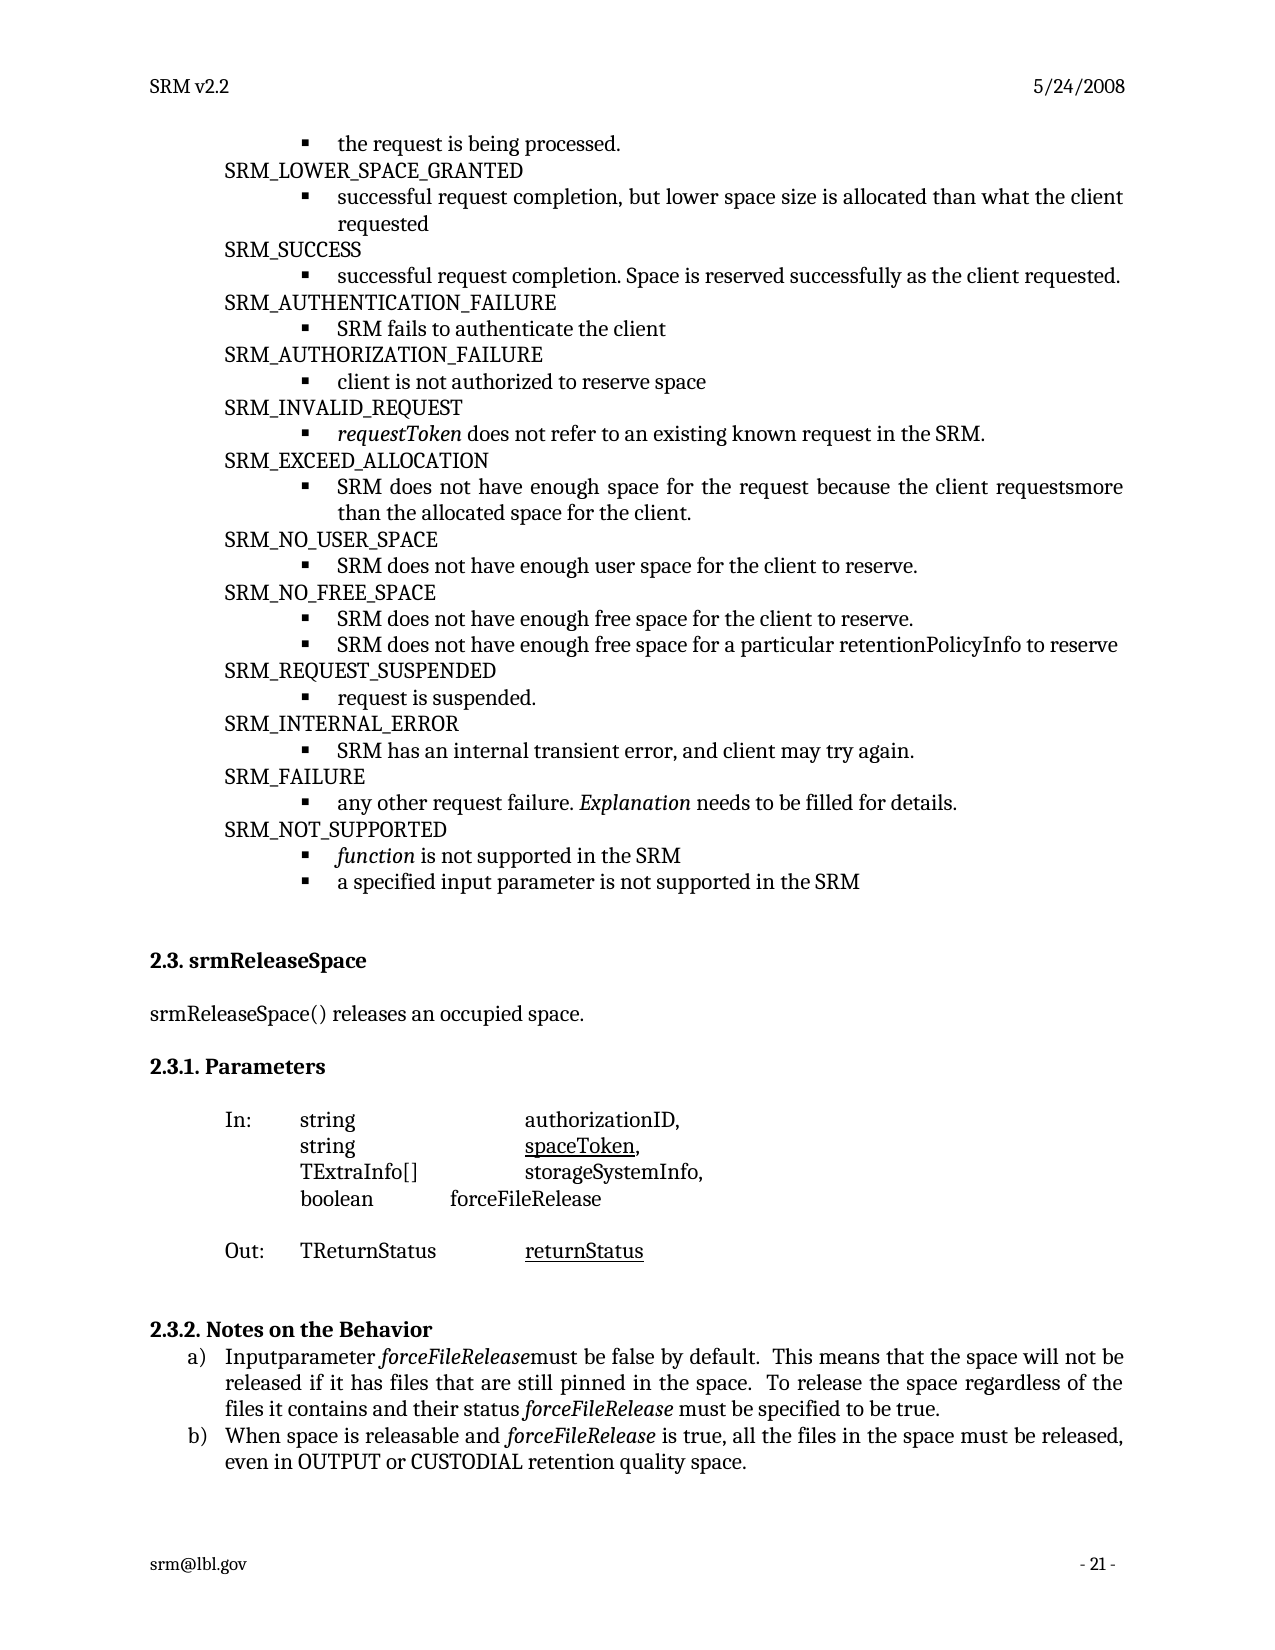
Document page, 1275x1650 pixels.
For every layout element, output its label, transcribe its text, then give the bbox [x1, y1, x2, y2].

text SRM_NOT_SUPPORTED [187, 816, 1125, 843]
list SRM has an internal transient error, and client may try again. [300, 737, 1125, 764]
list requestToken does not refer to an existing known request in the SRM. [300, 421, 1125, 447]
list function is not supported in the SRM [300, 843, 1125, 869]
list the request is being processed. [300, 131, 1125, 158]
text SRM_EXCEED_ALLOCATION [225, 447, 1125, 474]
list client is not authorized to reserve space [300, 368, 1125, 395]
list Parameters [150, 1054, 1125, 1080]
text SRM_NO_FREE_SPACE [225, 579, 1125, 606]
list successful request completion, but lower space size is allocated than what the client requested [300, 184, 1125, 237]
text SRM_NO_USER_SPACE [225, 527, 1125, 553]
text srmReleaseSpace() releases an occupied space. [150, 1001, 1125, 1027]
list When space is releasable and forceFileRelease is true, all the files in the space must be released, even in OUTPUT or CUSTODIAL retention quality space. [187, 1423, 1125, 1475]
text TExtraInfo[] storageSystemInfo, [225, 1159, 1125, 1185]
text SRM_AUTHENTICATION_FAILURE [225, 289, 1125, 316]
text SRM_INVALID_REQUEST [150, 395, 1125, 421]
list Inputparameter forceFileReleasemust be false by default. This means that the space will not be released if it has files that are still pinned in the space. To release the space regardless of the files it contains and their status forceFileRelease must be specified to be true. [187, 1343, 1125, 1423]
list request is suspended. [300, 685, 1125, 711]
list any other request failure. Explanation needs to be filled for details. [300, 790, 1125, 816]
list successful request completion. Space is reserved successfully as the client requested. [300, 263, 1125, 289]
text SRM_AUTHORIZATION_FAILURE [225, 342, 1125, 368]
list SRM does not have enough free space for a particular retentionPolicyInfo to reserve [300, 632, 1125, 658]
list a specified input parameter is not supported in the SRM [300, 869, 1125, 896]
list SRM does not have enough space for the request because the client requestsmore than the allocated space for the client. [300, 474, 1125, 527]
text SRM_FAILURE [225, 764, 1125, 790]
text SRM_INTERNAL_ERROR [225, 711, 1125, 737]
text string spaceToken, [225, 1133, 1125, 1159]
list SRM does not have enough free space for the client to reserve. [300, 606, 1125, 632]
list Notes on the Behavior [150, 1317, 1125, 1343]
text SRM_LOWER_SPACE_GRANTED [225, 158, 1125, 184]
text boolean forceFileRelease [150, 1185, 1125, 1212]
text Out: TReturnStatus returnStatus [225, 1238, 1125, 1264]
list srmReleaseSpace [150, 948, 1125, 974]
text SRM_SUCCESS [225, 237, 1125, 263]
text SRM_REQUEST_SUSPENDED [225, 658, 1125, 685]
list SRM does not have enough user space for the client to reserve. [300, 553, 1125, 579]
text In: string authorizationID, [150, 1106, 1125, 1133]
list SRM fails to authenticate the client [300, 316, 1125, 342]
